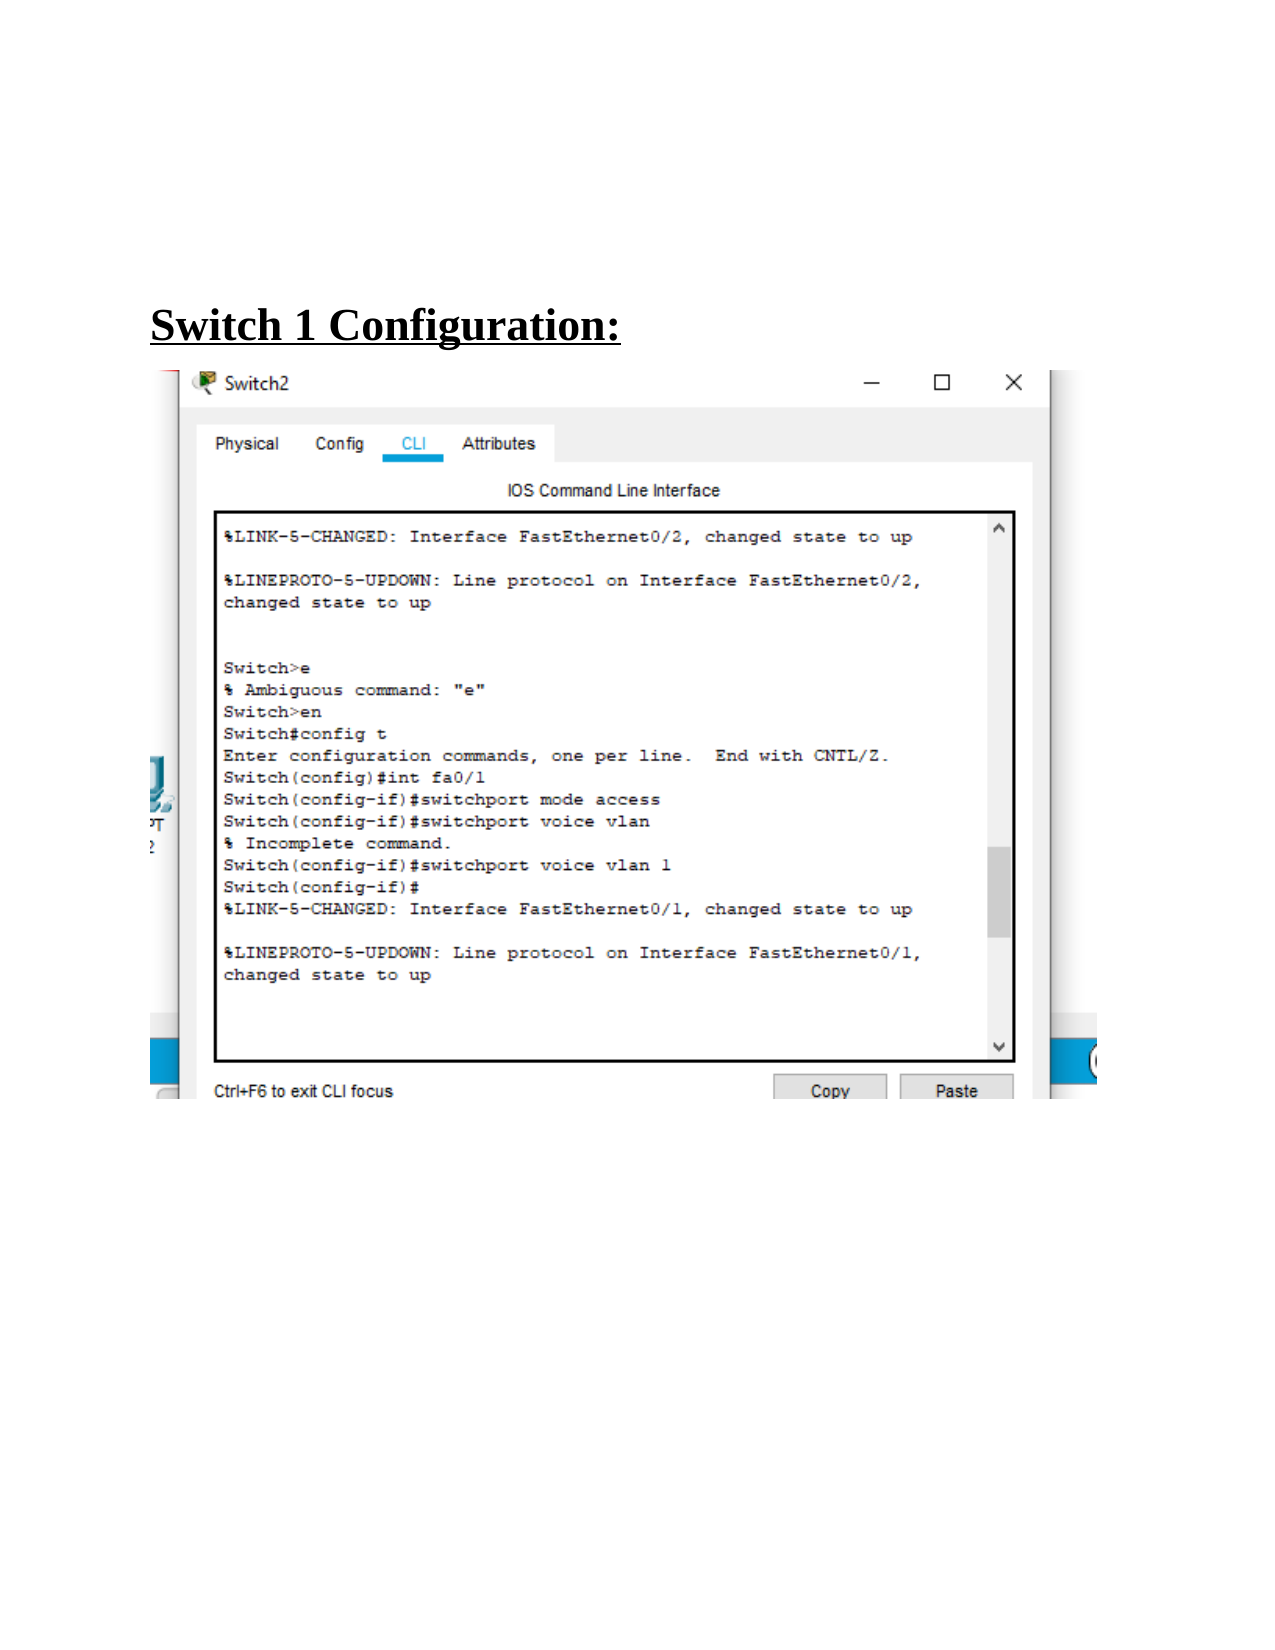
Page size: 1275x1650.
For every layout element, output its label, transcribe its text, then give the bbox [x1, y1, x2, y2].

picture [150, 370, 1097, 1099]
picture [1090, 1043, 1097, 1077]
text Switch 1 Configuration: [150, 297, 1125, 350]
